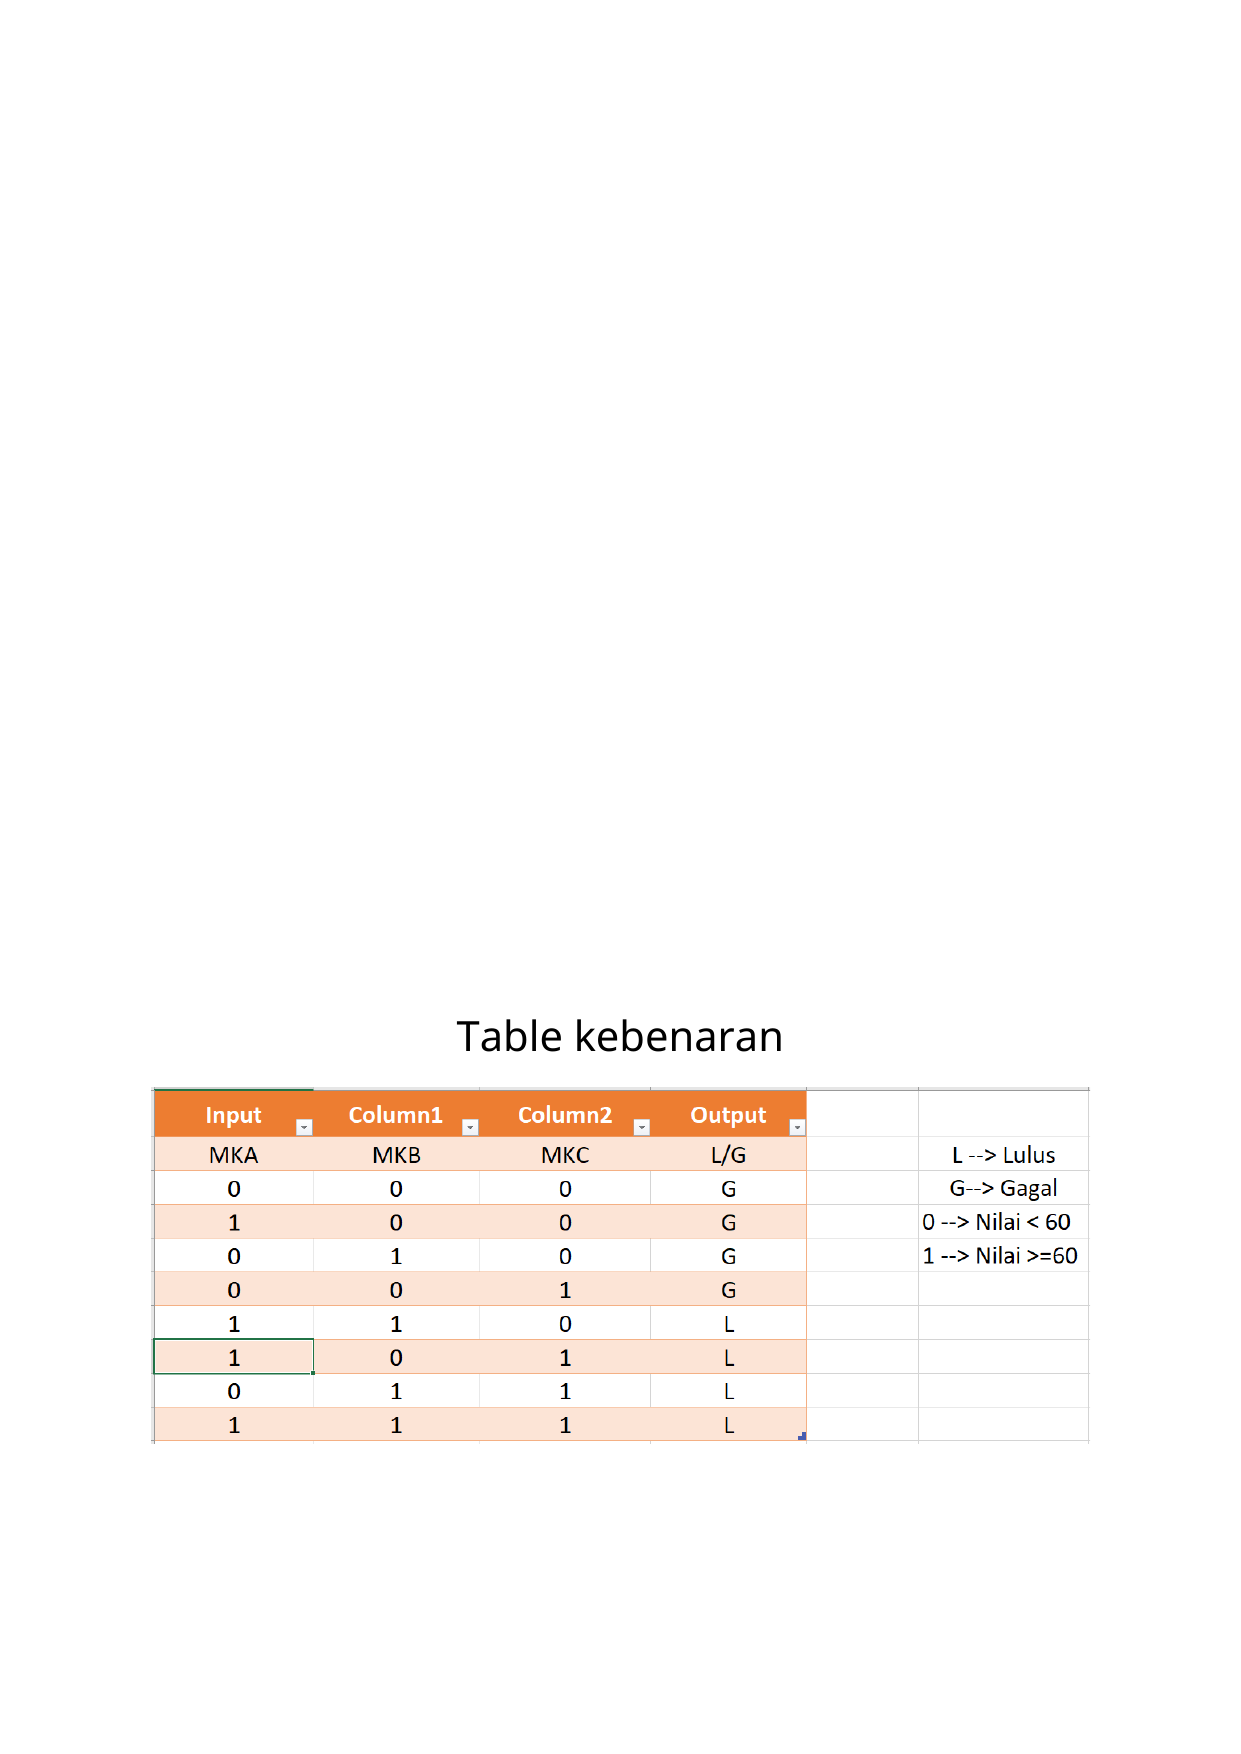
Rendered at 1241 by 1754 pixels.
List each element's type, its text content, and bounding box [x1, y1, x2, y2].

text Table kebenaran [150, 1007, 1090, 1064]
picture [151, 1087, 1091, 1444]
